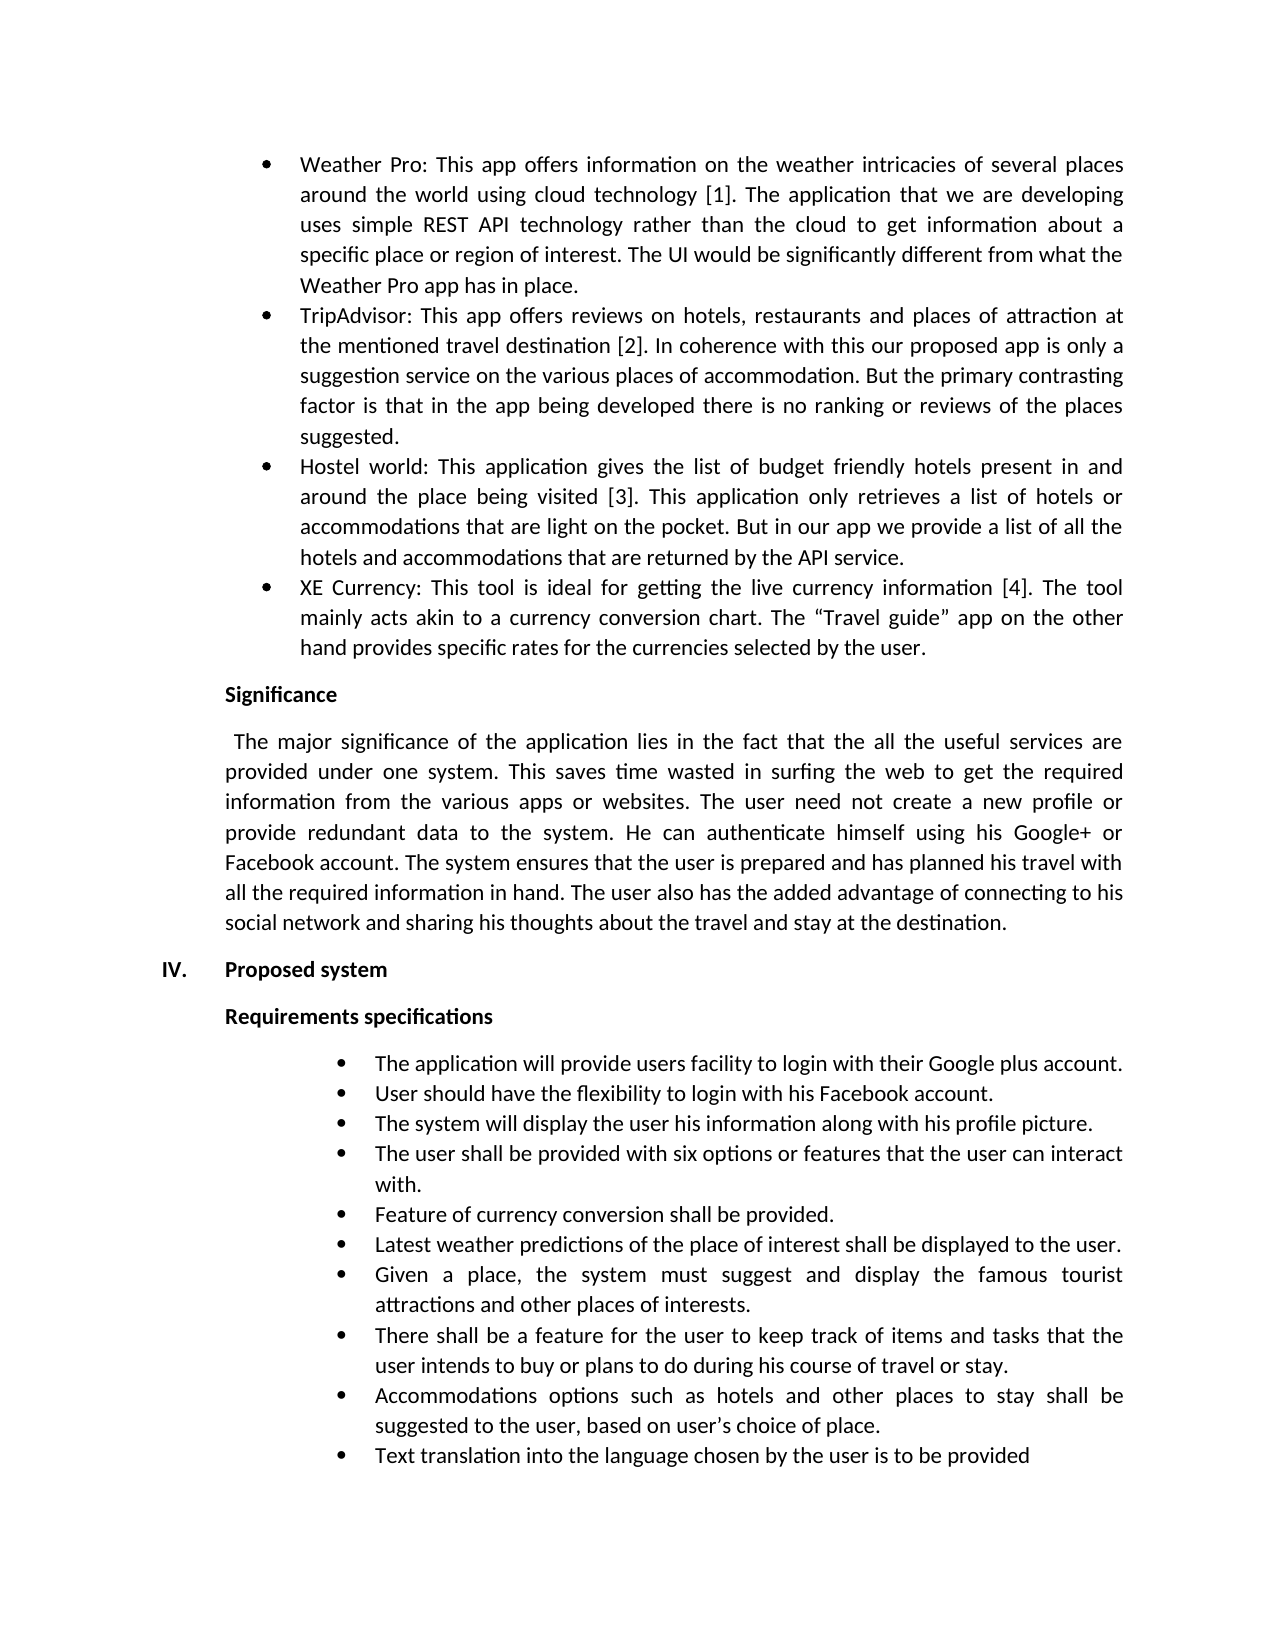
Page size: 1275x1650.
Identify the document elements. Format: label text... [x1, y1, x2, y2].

list Latest weather predictions of the place of interest shall be displayed to the user. [337, 1230, 1125, 1258]
text Significance [150, 680, 1125, 708]
list Given a place, the system must suggest and display the famous tourist attractions and other places of interests. [337, 1260, 1125, 1319]
text Requirements specifications [150, 1002, 1125, 1030]
list Proposed system [187, 955, 1125, 983]
list There shall be a feature for the user to keep track of items and tasks that the user intends to buy or plans to do during his course of travel or stay. [337, 1321, 1125, 1379]
text The major significance of the application lies in the fact that the all the useful services are provided under one system. This saves time wasted in surfing the web to get the required information from the various apps or websites. The user need not create a new profile or provide redundant data to the system. He can authenticate himself using his Google+ or Facebook account. The system ensures that the user is prepared and has planned his travel with all the required information in hand. The user also has the added advantage of connecting to his social network and sharing his thoughts about the travel and stay at the destination. [225, 727, 1125, 936]
list TripAdvisor: This app offers reviews on hotels, restaurants and places of attraction at the mentioned travel destination [2]. In coherence with this our proposed app is only a suggestion service on the various places of accommodation. But the primary contrasting factor is that in the app being developed there is no ranking or reviews of the places suggested. [262, 301, 1125, 450]
list User should have the flexibility to login with his Facebook account. [337, 1079, 1125, 1107]
list The application will provide users facility to login with their Google plus account. [337, 1049, 1125, 1077]
list XE Currency: This tool is ideal for getting the live currency information [4]. The tool mainly acts akin to a currency conversion chart. The “Travel guide” app on the other hand provides specific rates for the currencies selected by the user. [262, 573, 1125, 661]
list The system will display the user his information along with his profile picture. [337, 1109, 1125, 1137]
list Hostel world: This application gives the list of budget friendly hotels present in and around the place being visited [3]. This application only retrieves a list of hotels or accommodations that are light on the pocket. But in our app we provide a list of all the hotels and accommodations that are returned by the API service. [262, 452, 1125, 571]
list Text translation into the language chosen by the user is to be provided [337, 1442, 1125, 1470]
list Feature of currency conversion shall be provided. [337, 1200, 1125, 1228]
list Accommodations options such as hotels and other places to stay shall be suggested to the user, based on user’s choice of place. [337, 1381, 1125, 1439]
list Weather Pro: This app offers information on the weather intricacies of several places around the world using cloud technology [1]. The application that we are developing uses simple REST API technology rather than the cloud to get information about a specific place or region of interest. The UI would be significantly different from what the Weather Pro app has in place. [262, 150, 1125, 299]
list The user shall be provided with six options or features that the user can interact with. [337, 1139, 1125, 1198]
